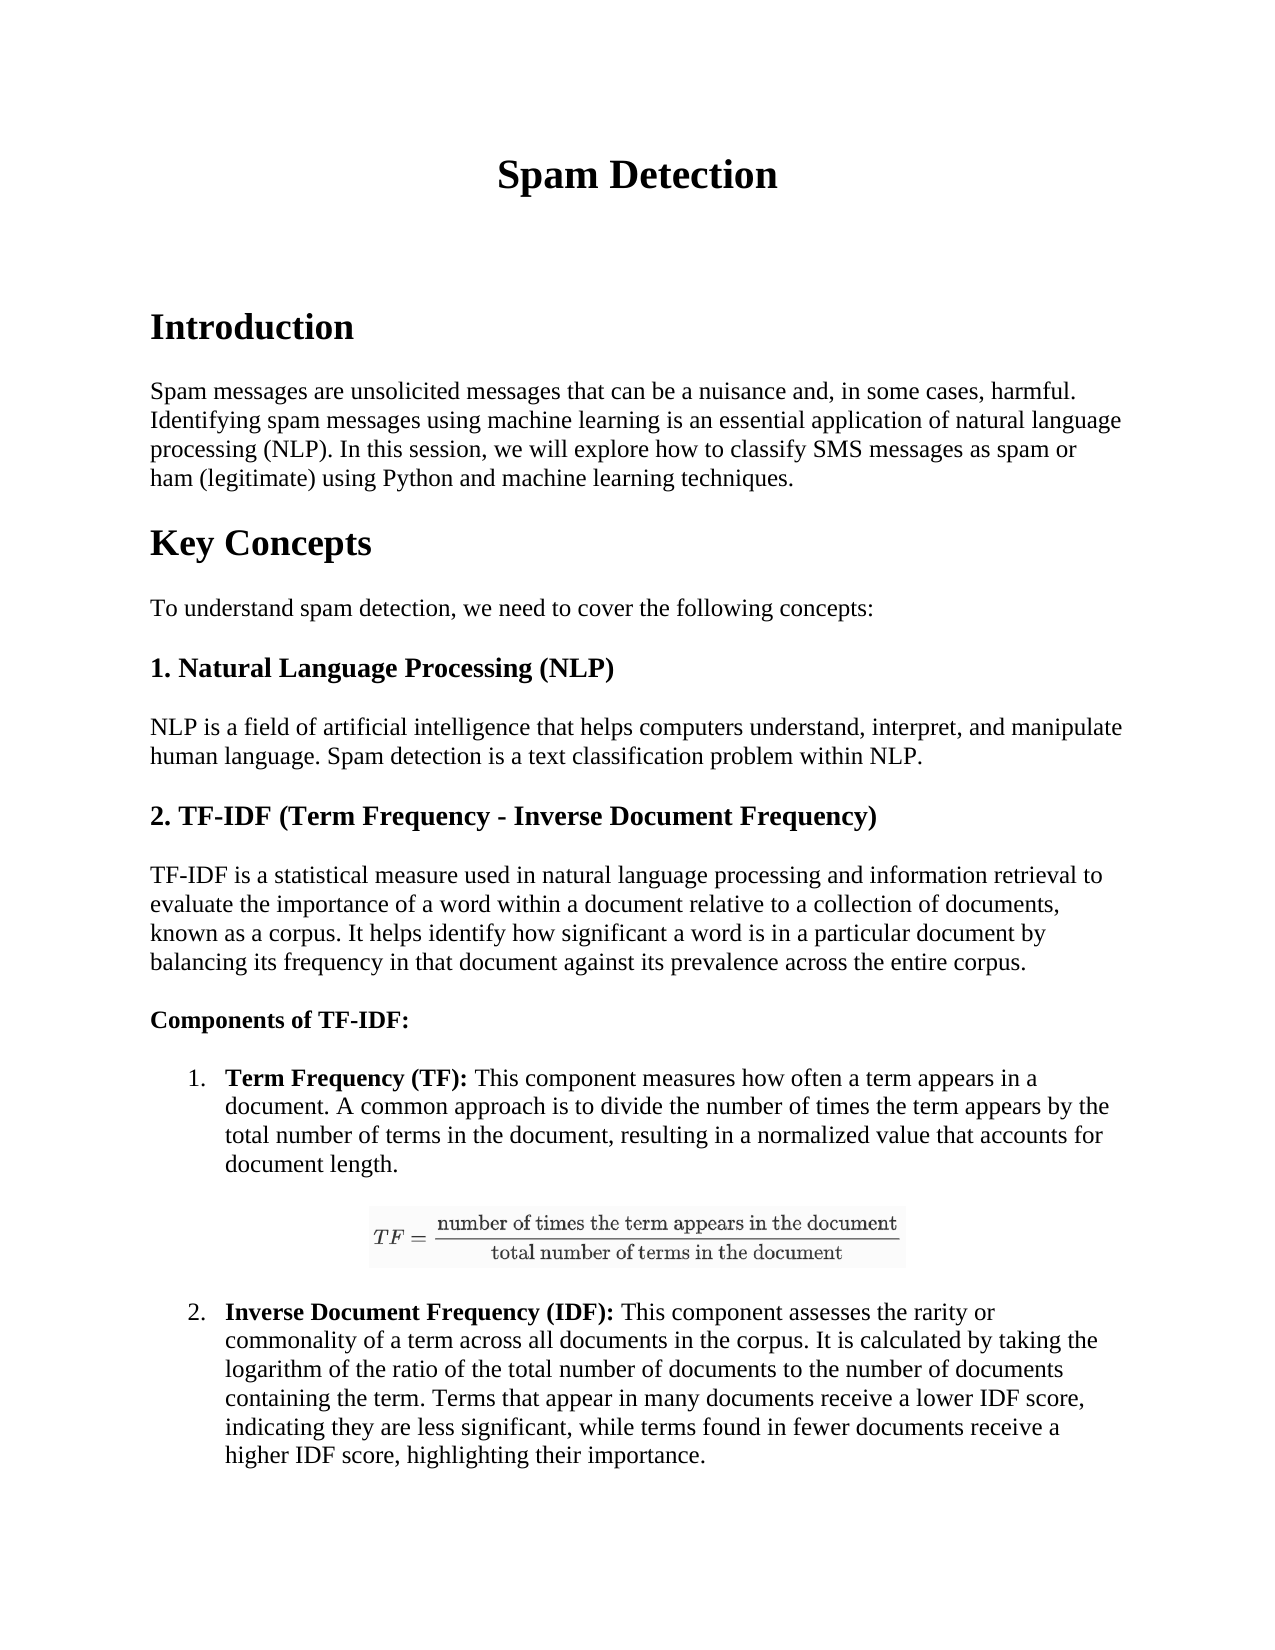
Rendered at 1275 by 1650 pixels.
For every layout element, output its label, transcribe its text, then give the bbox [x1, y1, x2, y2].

picture [369, 1206, 906, 1268]
text 2. TF-IDF (Term Frequency - Inverse Document Frequency) [150, 799, 1125, 831]
list Term Frequency (TF): This component measures how often a term appears in a document. A common approach is to divide the number of times the term appears by the total number of terms in the document, resulting in a normalized value that accounts for document length. [187, 1063, 1125, 1178]
text Key Concepts [150, 521, 1125, 564]
list Inverse Document Frequency (IDF): This component assesses the rarity or commonality of a term across all documents in the corpus. It is calculated by taking the logarithm of the ratio of the total number of documents to the number of documents containing the term. Terms that appear in many documents receive a lower IDF score, indicating they are less significant, while terms found in fewer documents receive a higher IDF score, highlighting their importance. [187, 1297, 1125, 1469]
text Spam messages are unsolicited messages that can be a nuisance and, in some cases, harmful. Identifying spam messages using machine learning is an essential application of natural language processing (NLP). In this session, we will explore how to classify SMS messages as spam or ham (legitimate) using Python and machine learning techniques. [150, 376, 1125, 491]
text 1. Natural Language Processing (NLP) [150, 651, 1125, 683]
text Components of TF-IDF: [150, 1005, 1125, 1033]
text Introduction [150, 304, 1125, 347]
text NLP is a field of artificial intelligence that helps computers understand, interpret, and manipulate human language. Spam detection is a text classification problem within NLP. [150, 712, 1125, 770]
text Spam Detection [150, 150, 1125, 198]
text To understand spam detection, we need to cover the following concepts: [150, 593, 1125, 622]
text TF-IDF is a statistical measure used in natural language processing and information retrieval to evaluate the importance of a word within a document relative to a collection of documents, known as a corpus. It helps identify how significant a word is in a particular document by balancing its frequency in that document against its prevalence across the entire corpus. [150, 861, 1125, 976]
